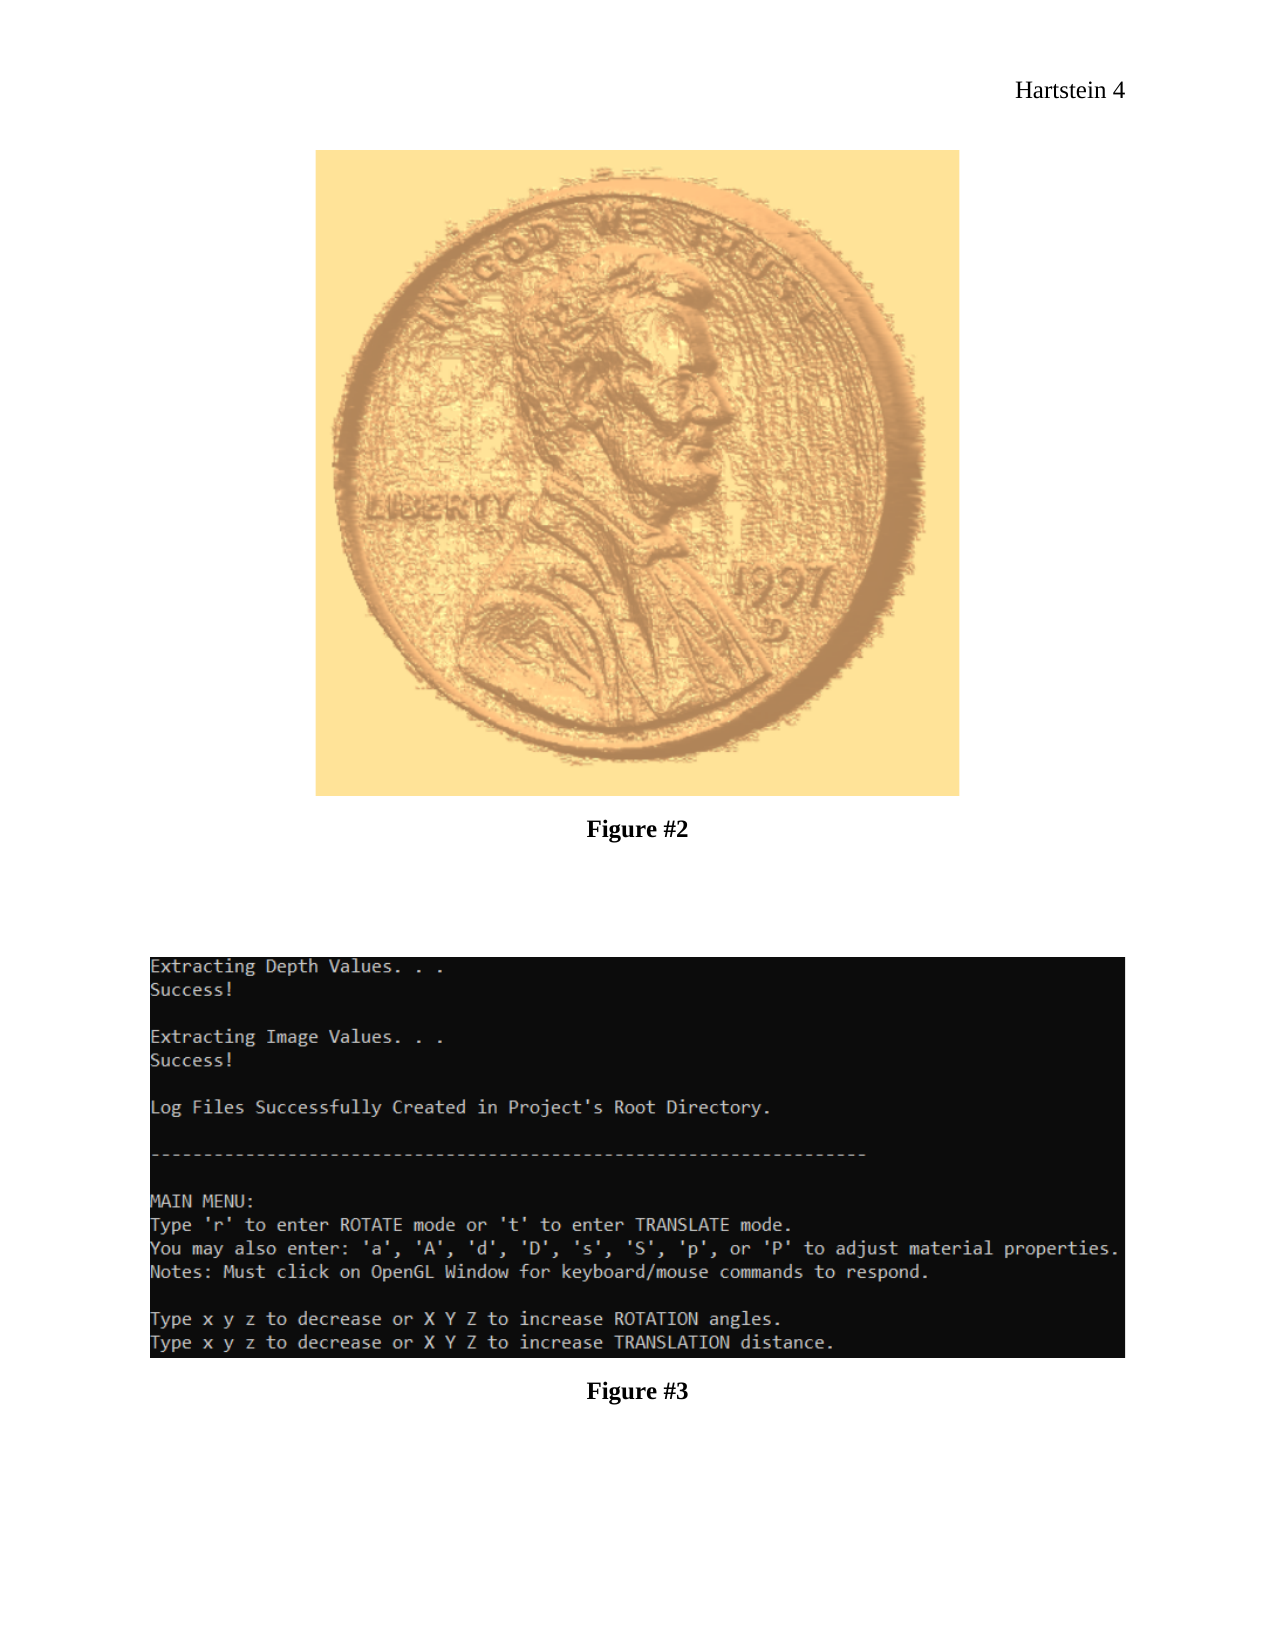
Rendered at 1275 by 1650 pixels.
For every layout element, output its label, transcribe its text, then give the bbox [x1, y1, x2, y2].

text Figure #3 [150, 1376, 1125, 1405]
picture [315, 150, 960, 796]
text Figure #2 [150, 814, 1125, 843]
picture [150, 957, 1125, 1358]
